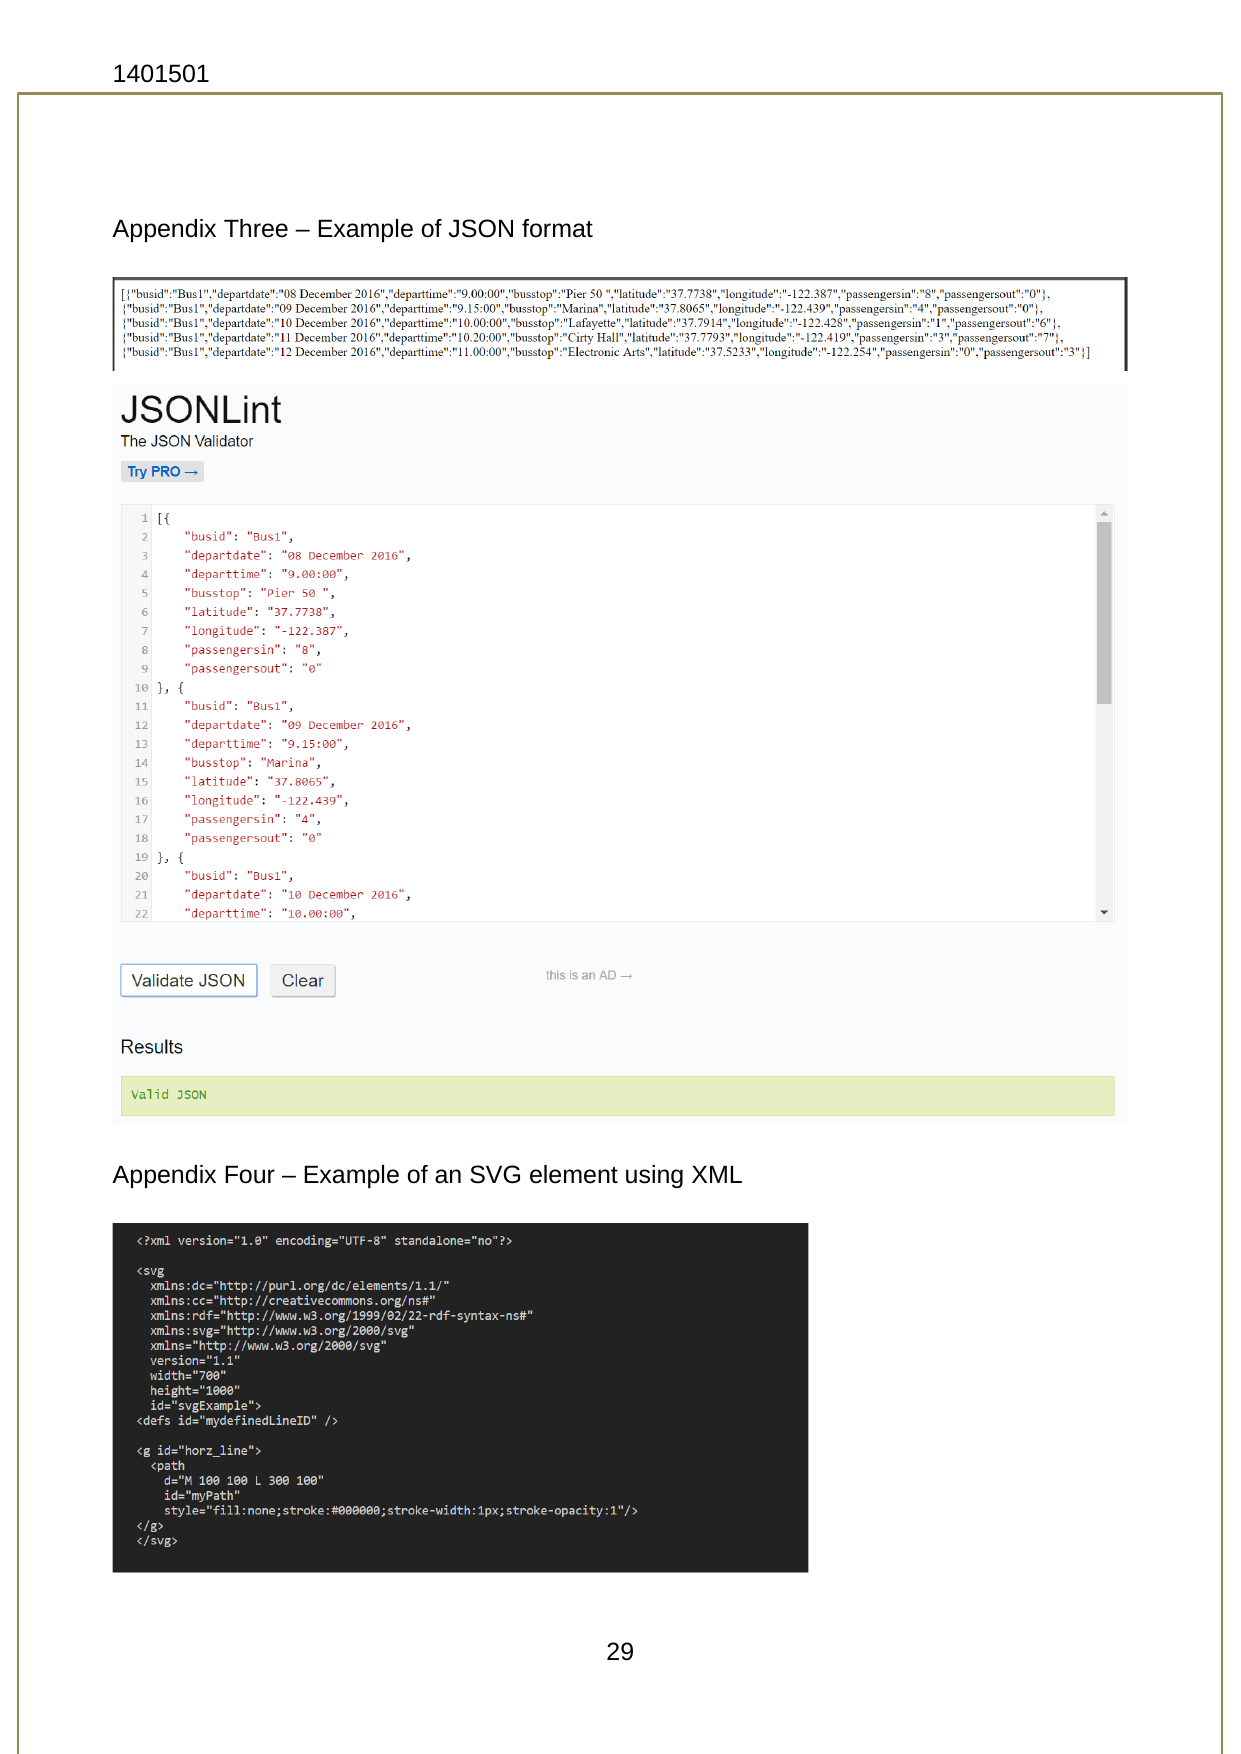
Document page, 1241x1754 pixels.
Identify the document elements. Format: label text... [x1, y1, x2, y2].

text Appendix hree [112, 214, 1128, 243]
picture [112, 384, 1128, 1125]
picture [112, 277, 1128, 371]
text Appendix Four [112, 1160, 1128, 1188]
picture [112, 1223, 809, 1573]
